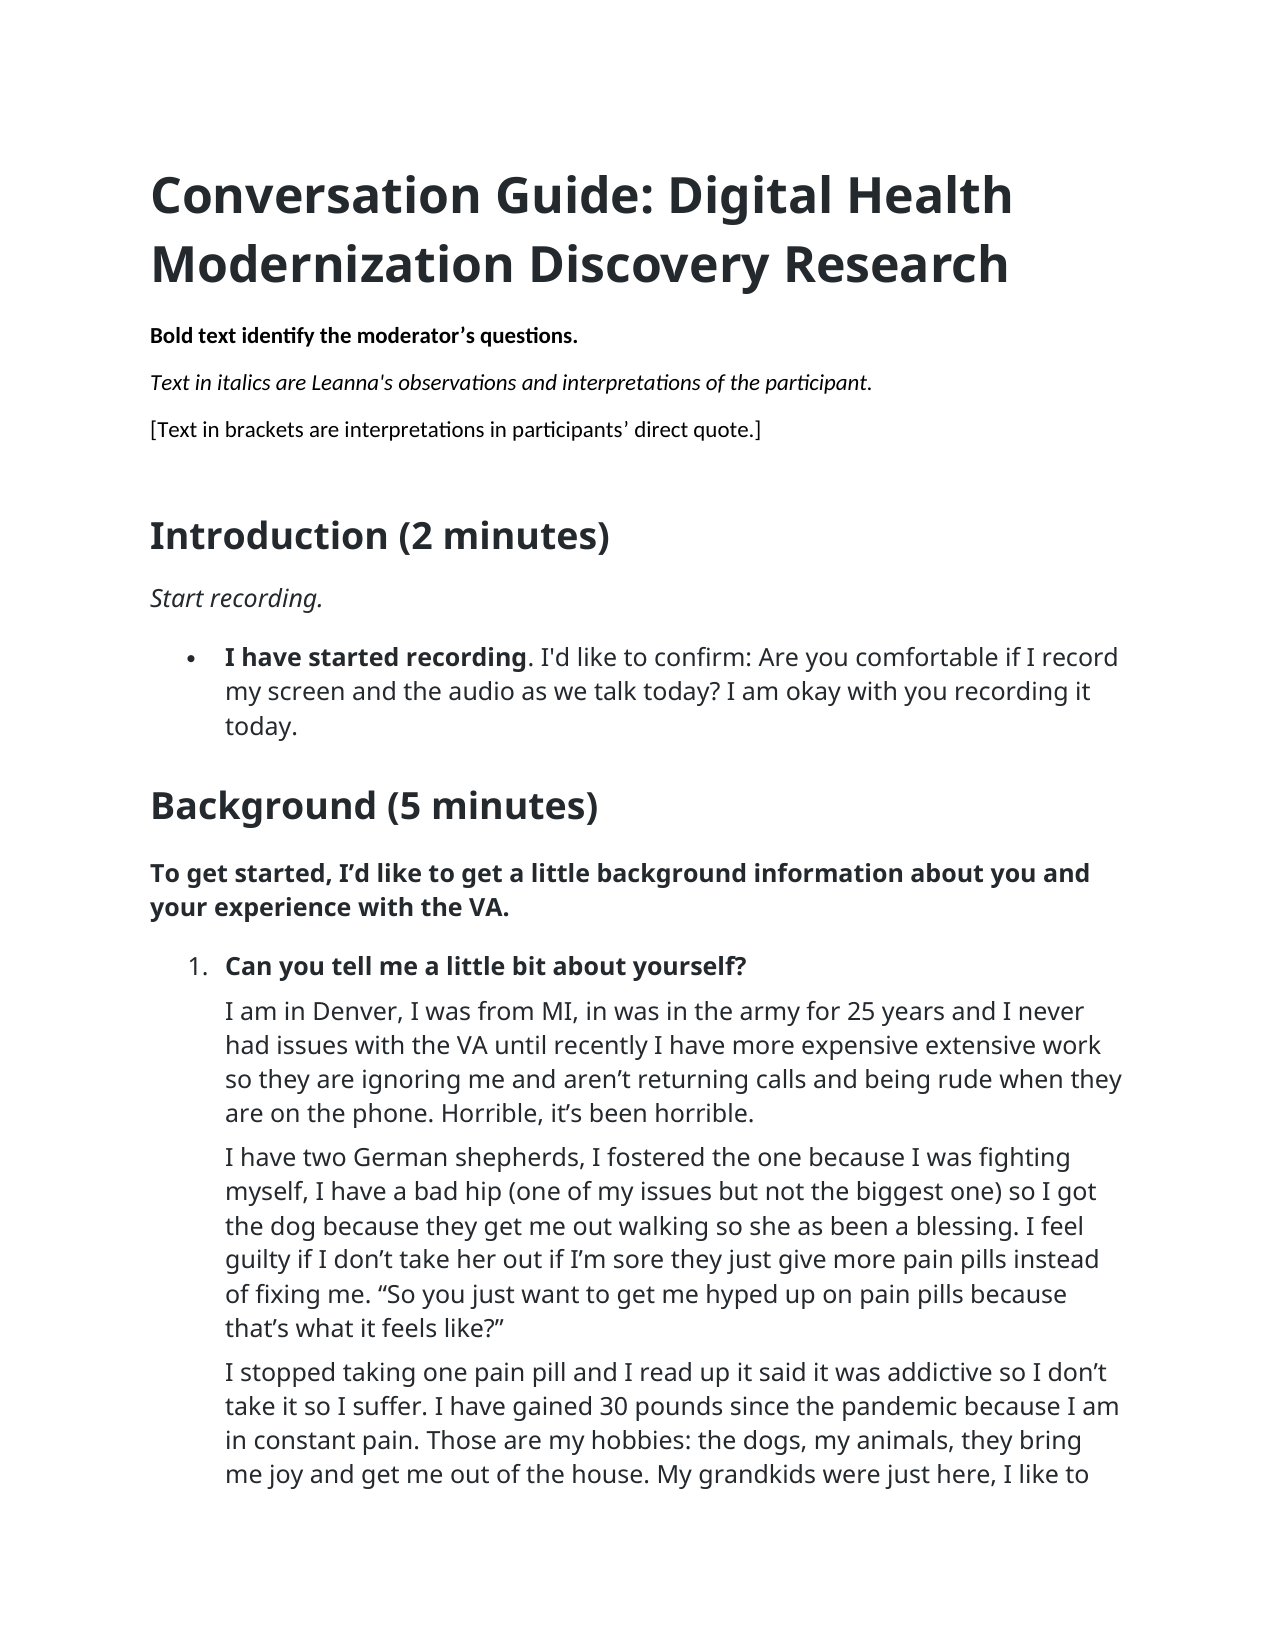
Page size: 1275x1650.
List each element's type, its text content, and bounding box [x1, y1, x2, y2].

text I am in Denver, I was from MI, in was in the army for 25 years and I never had issues with the VA until recently I have more expensive extensive work so they are ignoring me and aren’t returning calls and being rude when they are on the phone. Horrible, it’s been horrible. [225, 993, 1125, 1129]
text Background (5 minutes) [150, 780, 1125, 831]
text I have two German shepherds, I fostered the one because I was fighting myself, I have a bad hip (one of my issues but not the biggest one) so I got the dog because they get me out walking so she as been a blessing. I feel guilty if I don’t take her out if I’m sore they just give more pain pills instead of fixing me. “So you just want to get me hyped up on pain pills because that’s what it feels like?” [225, 1140, 1125, 1344]
text Introduction (2 minutes) [150, 509, 1125, 560]
text To get started, I’d like to get a little background information about you and your experience with the VA. [150, 856, 1125, 924]
list I have started recording. I'd like to confirm: Are you comfortable if I record my screen and the audio as we talk today? I am okay with you recording it today. [187, 640, 1125, 742]
text Text in italics are Leanna's observations and interpretations of the participant. [150, 368, 1125, 397]
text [225, 1355, 1125, 1491]
text Bold text identify the moderator’s questions. [150, 322, 1125, 350]
text Conversation Guide: Digital Health Modernization Discovery Research [150, 160, 1125, 297]
list Can you tell me a little bit about yourself? [187, 949, 1125, 983]
text [Text in brackets are interpretations in participants’ direct quote.] [150, 415, 1125, 443]
text Start recording. [150, 581, 1125, 615]
